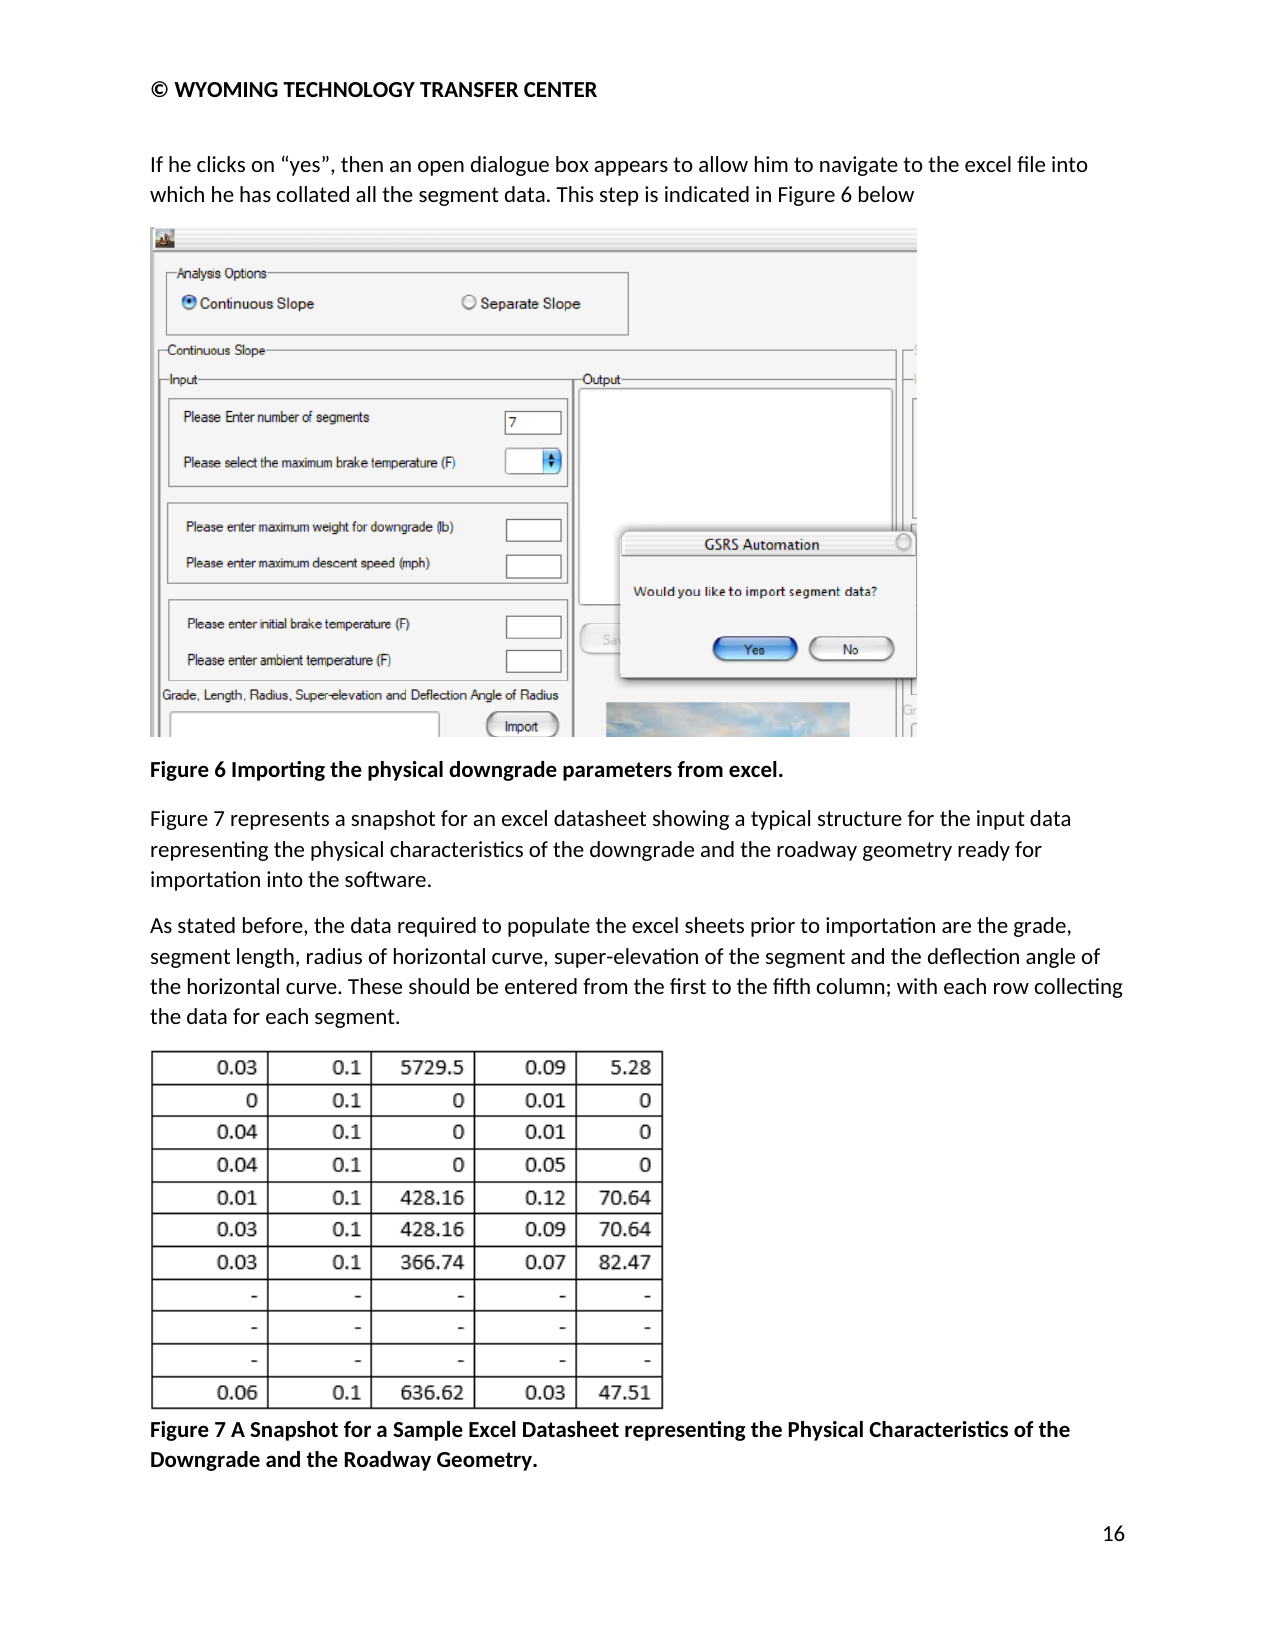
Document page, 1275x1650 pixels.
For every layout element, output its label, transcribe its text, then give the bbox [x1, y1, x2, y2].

text As stated before, the data required to populate the excel sheets prior to importation are the grade, segment length, radius of horizontal curve, super-elevation of the segment and the deflection angle of the horizontal curve. These should be entered from the first to the fifth column; with each row collecting the data for each segment. [150, 912, 1125, 1030]
text Figure 7 A Snapshot for a Sample Excel Datasheet representing the Physical Characteristics of the Downgrade and the Roadway Geometry. [150, 1415, 1125, 1473]
text Figure 6 Importing the physical downgrade parameters from excel. [150, 756, 1125, 784]
picture [150, 1049, 668, 1414]
text Figure 7 represents a snapshot for an excel datasheet showing a typical structure for the input data representing the physical characteristics of the downgrade and the roadway geometry ready for importation into the software. [150, 804, 1125, 893]
text If he clicks on “yes”, then an open dialogue box appears to allow him to navigate to the excel file into which he has collated all the segment data. This step is indicated in Figure 6 below [150, 150, 1125, 208]
picture [150, 227, 918, 737]
